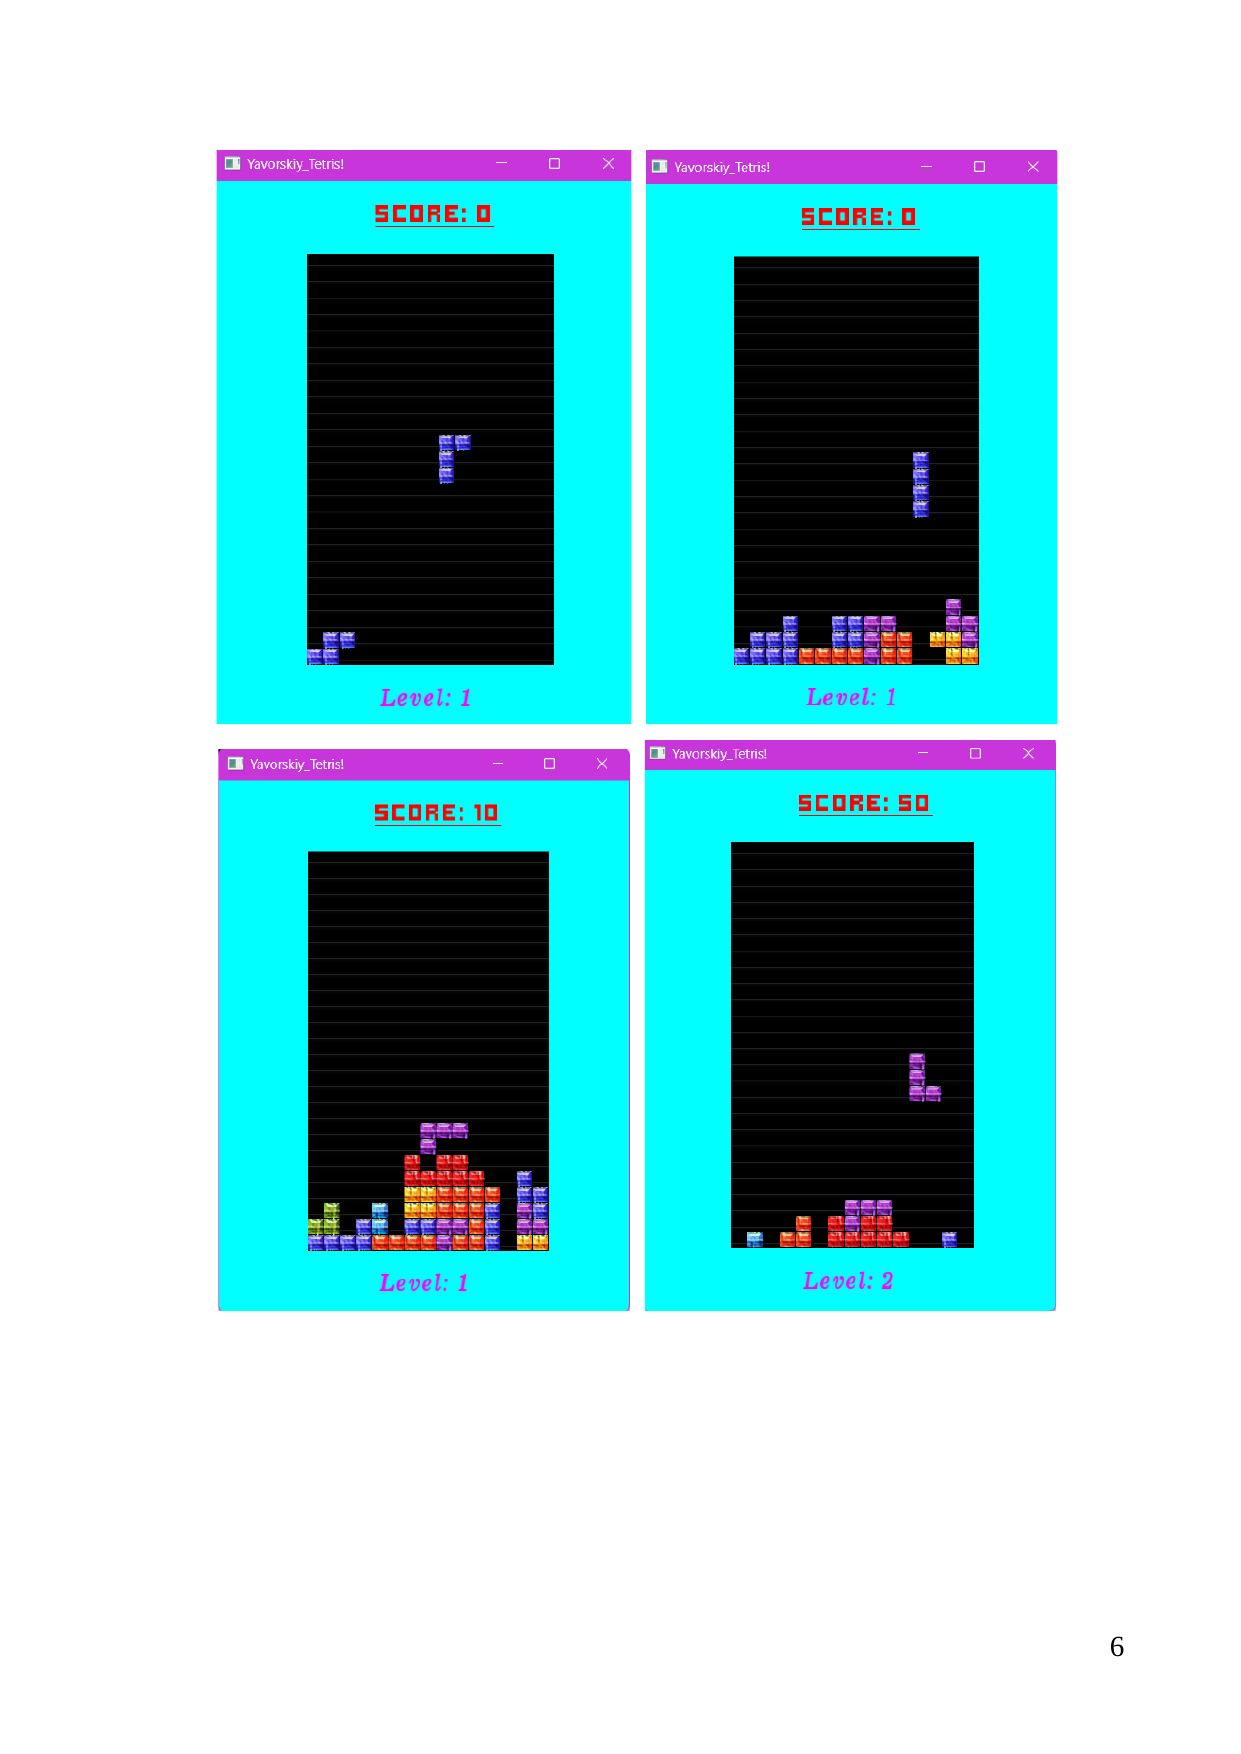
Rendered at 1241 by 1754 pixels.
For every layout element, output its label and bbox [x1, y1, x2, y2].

picture [644, 740, 1056, 1311]
picture [646, 150, 1058, 724]
picture [216, 150, 632, 724]
picture [218, 749, 630, 1311]
